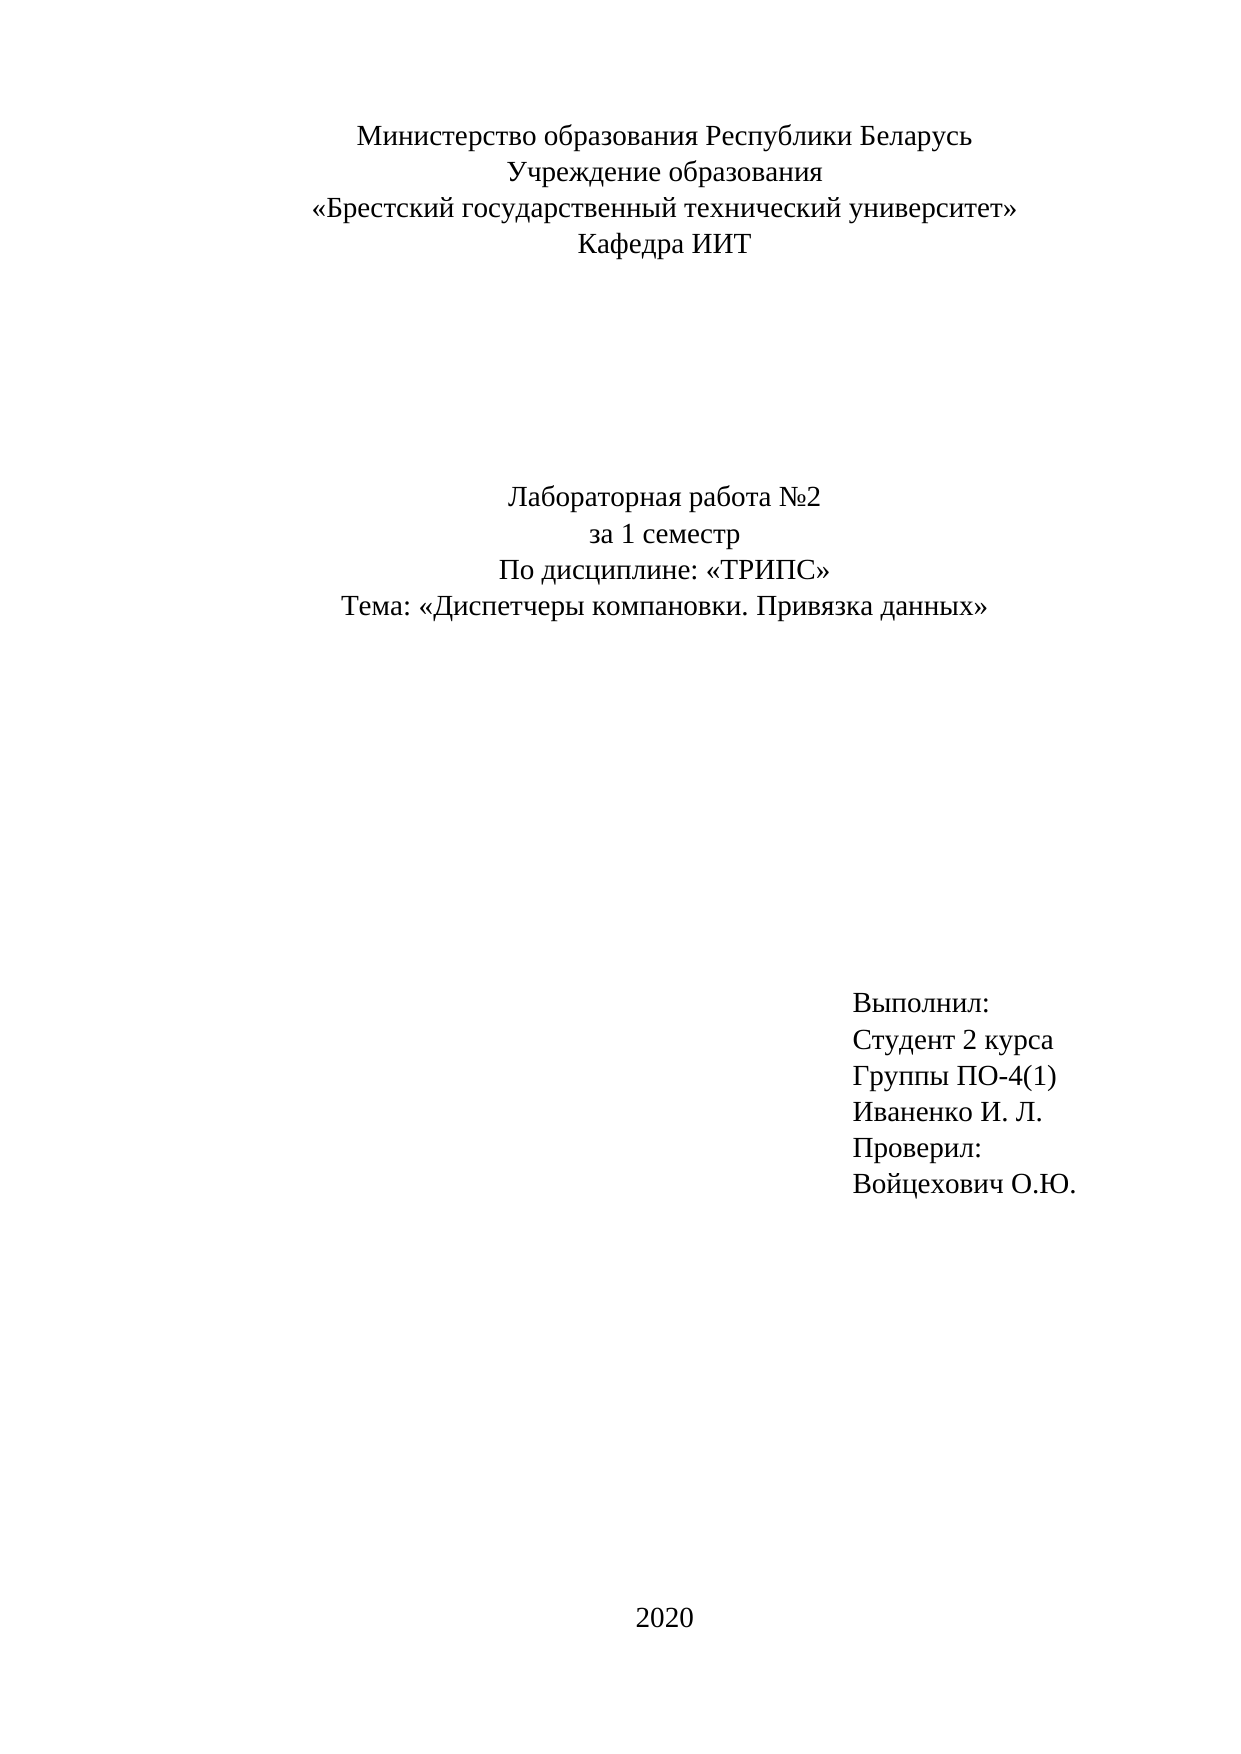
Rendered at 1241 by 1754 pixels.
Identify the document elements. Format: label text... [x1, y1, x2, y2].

text Учреждение образования [177, 154, 1152, 188]
text за 1 семестр [177, 516, 1152, 549]
text Тема: «Диспетчеры компановки. Привязка данных» [177, 588, 1152, 622]
text Министерство образования Республики Беларусь [177, 118, 1152, 152]
text 2020 [177, 1600, 1152, 1634]
text Проверил: [852, 1130, 1152, 1164]
text Выполнил: [852, 986, 1152, 1019]
text Лабораторная работа №2 [177, 479, 1152, 513]
text Студент 2 курса [852, 1022, 1152, 1055]
text По дисциплине: «ТРИПС» [177, 552, 1152, 585]
text Войцехович О.Ю. [852, 1166, 1152, 1200]
text Группы ПО-4(1) [852, 1058, 1152, 1091]
text Кафедра ИИТ [177, 227, 1152, 260]
text Иваненко И. Л. [852, 1094, 1152, 1128]
text «Брестский государственный технический университет» [177, 190, 1152, 224]
